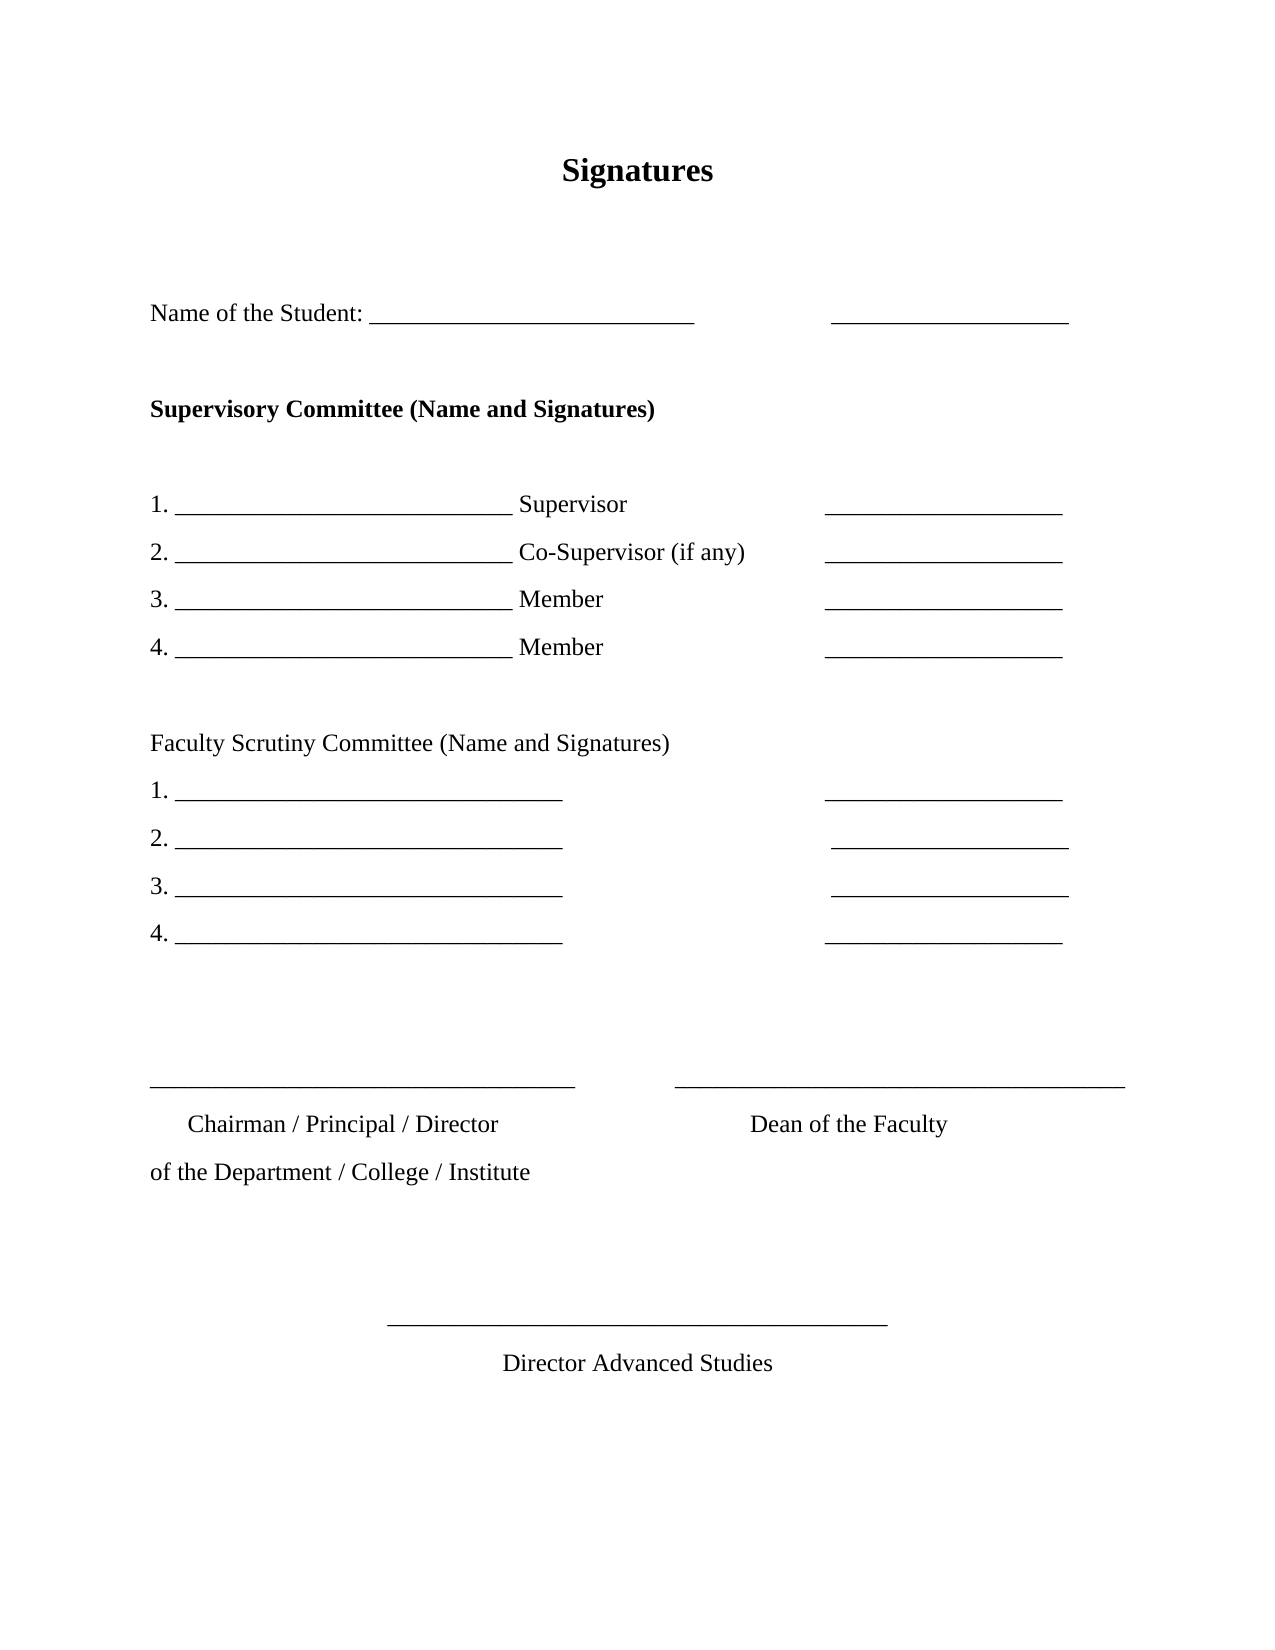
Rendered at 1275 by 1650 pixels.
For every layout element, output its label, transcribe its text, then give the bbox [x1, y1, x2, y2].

text of the Department / College / Institute [150, 1157, 1125, 1186]
text Chairman / Principal / Director Dean of the Faculty [150, 1109, 1125, 1138]
text Director Advanced Studies [150, 1348, 1125, 1377]
text 4. ___________________________ Member ___________________ [150, 632, 1125, 661]
text 1. ___________________________ Supervisor ___________________ [150, 489, 1125, 518]
text 3. ___________________________ Member ___________________ [150, 584, 1125, 613]
text Faculty Scrutiny Committee (Name and Signatures) [150, 728, 1125, 756]
text 4. _______________________________ ___________________ [150, 918, 1125, 947]
text ________________________________________ [150, 1300, 1125, 1329]
text Signatures [150, 150, 1125, 188]
text 2. ___________________________ Co-Supervisor (if any) ___________________ [150, 537, 1125, 566]
text 3. _______________________________ ___________________ [150, 871, 1125, 899]
text 2. _______________________________ ___________________ [150, 823, 1125, 852]
text 1. _______________________________ ___________________ [150, 775, 1125, 804]
text Name of the Student: __________________________ ___________________ [150, 298, 1125, 327]
text Supervisory Committee (Name and Signatures) [150, 394, 1125, 422]
text __________________________________ ____________________________________ [150, 1062, 1125, 1090]
